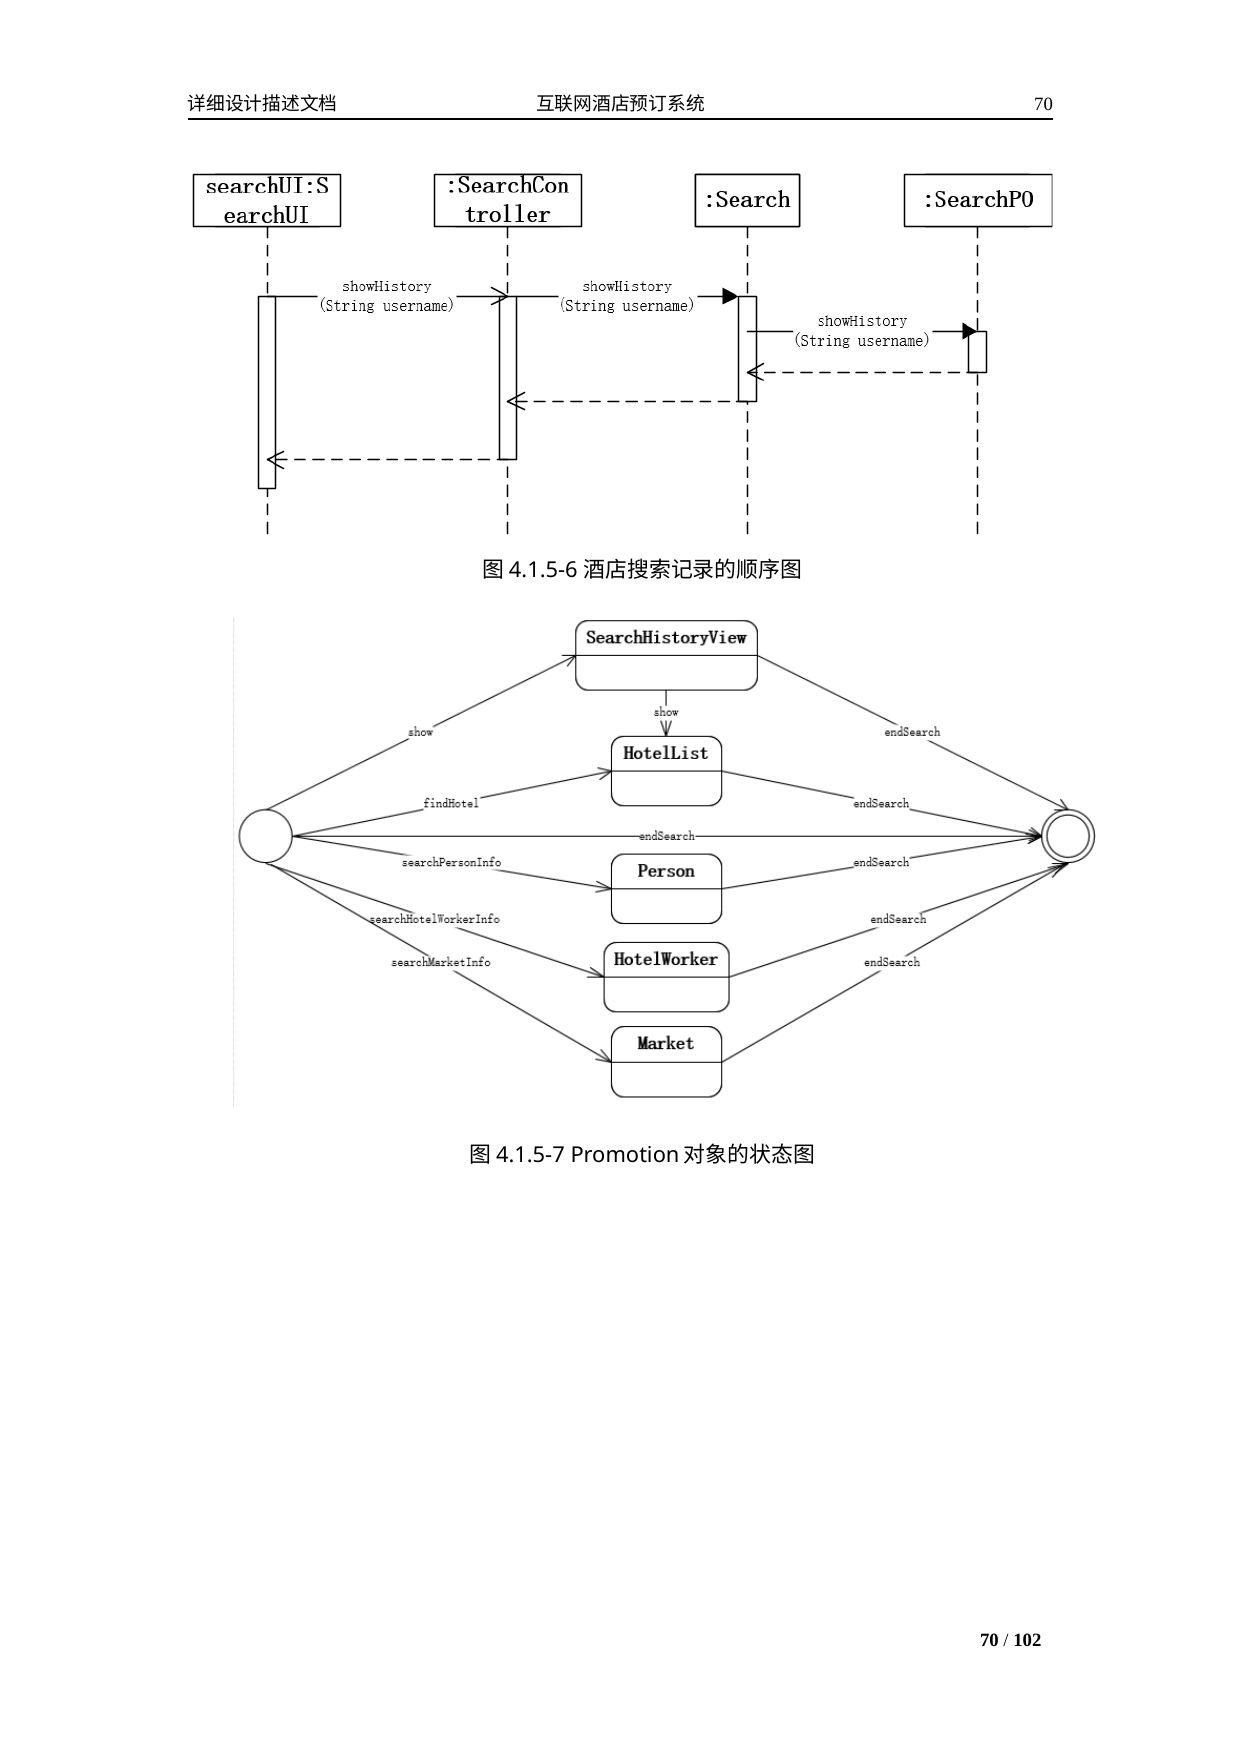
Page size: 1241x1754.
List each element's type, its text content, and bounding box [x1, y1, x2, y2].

text 图4.1.5-6 酒店搜索记录的顺序图 [232, 552, 1053, 584]
picture [187, 162, 1053, 537]
text 图4.1.5-7 Promotion对象的状态图 [232, 1137, 1053, 1169]
picture [231, 617, 1098, 1107]
